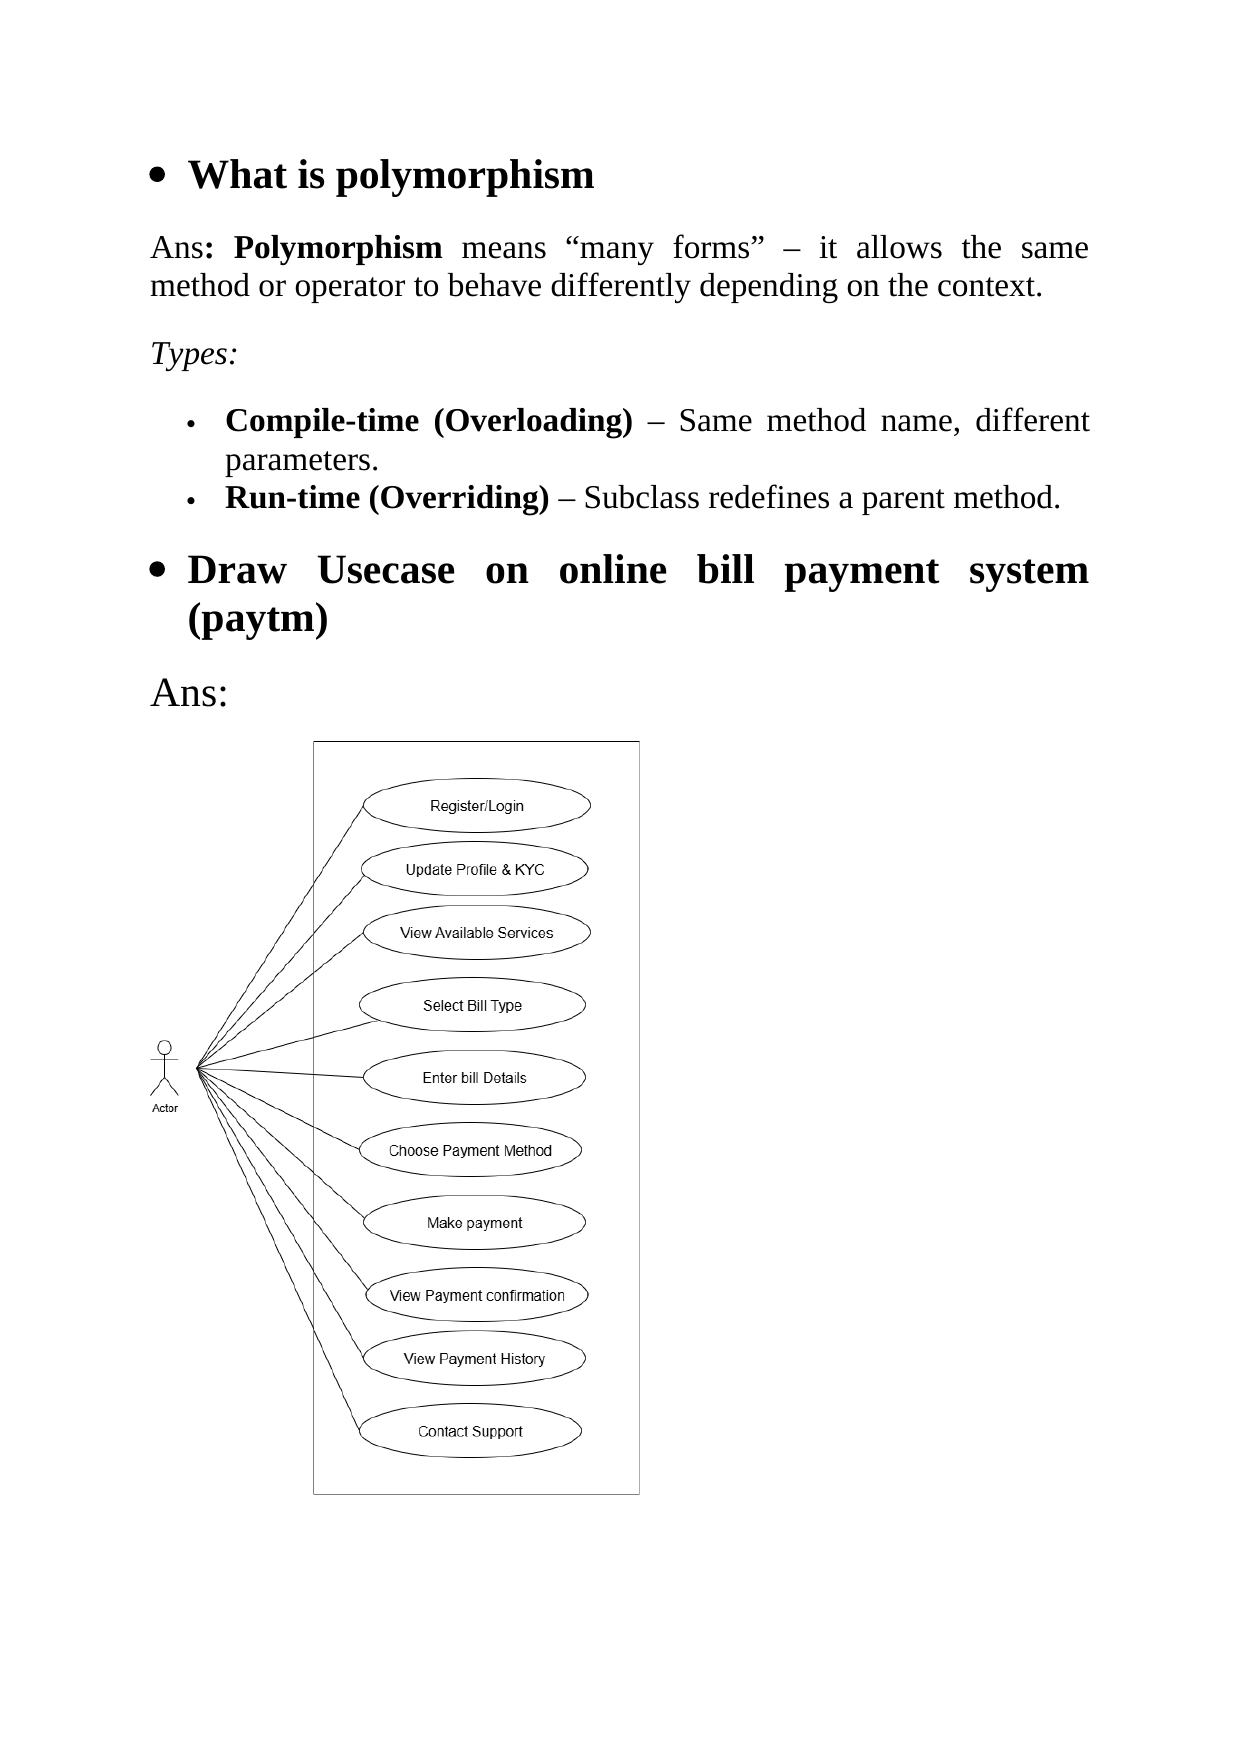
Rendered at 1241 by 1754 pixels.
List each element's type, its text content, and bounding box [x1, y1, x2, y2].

list Draw Usecase on online bill payment system (paytm) [150, 574, 1090, 670]
list What is polymorphism [150, 150, 1090, 198]
text Types: [150, 333, 1090, 371]
list Run-time (Overriding) – Subclass redefines a parent method. [187, 506, 1090, 545]
list Compile-time (Overloading) – Same method name, different parameters. [187, 401, 1090, 477]
text Ans: Polymorphism means “many forms” – it allows the same method or operator to behave differently depending on the context. [150, 227, 1090, 304]
picture [150, 770, 640, 1524]
text Ans: [150, 696, 1090, 744]
